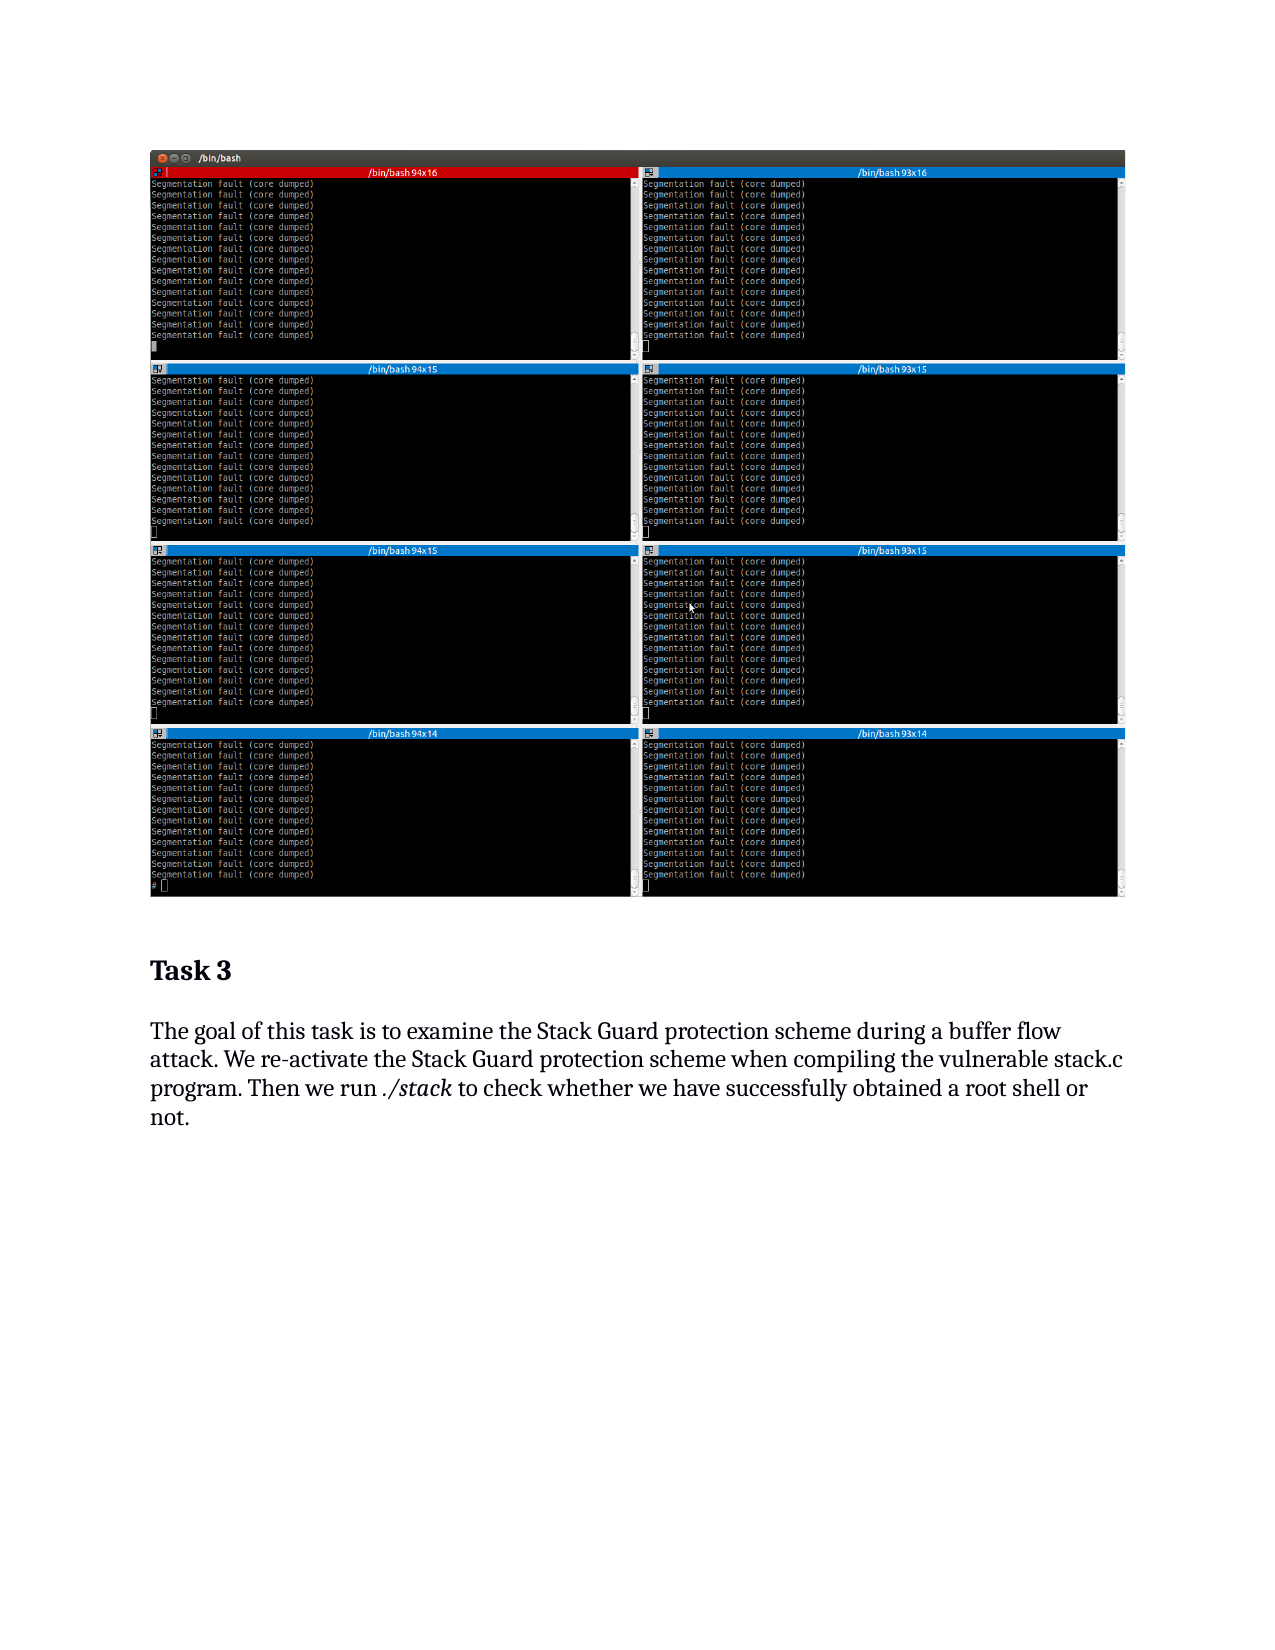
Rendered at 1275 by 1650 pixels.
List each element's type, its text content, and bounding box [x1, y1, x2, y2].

picture [150, 150, 1125, 897]
text Task 3 [150, 954, 1125, 988]
text The goal of this task is to examine the Stack Guard protection scheme during a buffer flow attack. We re-activate the Stack Guard protection scheme when compiling the vulnerable stack.c program. Then we run ./stack to check whether we have successfully obtained a root shell or not. [150, 1017, 1125, 1132]
